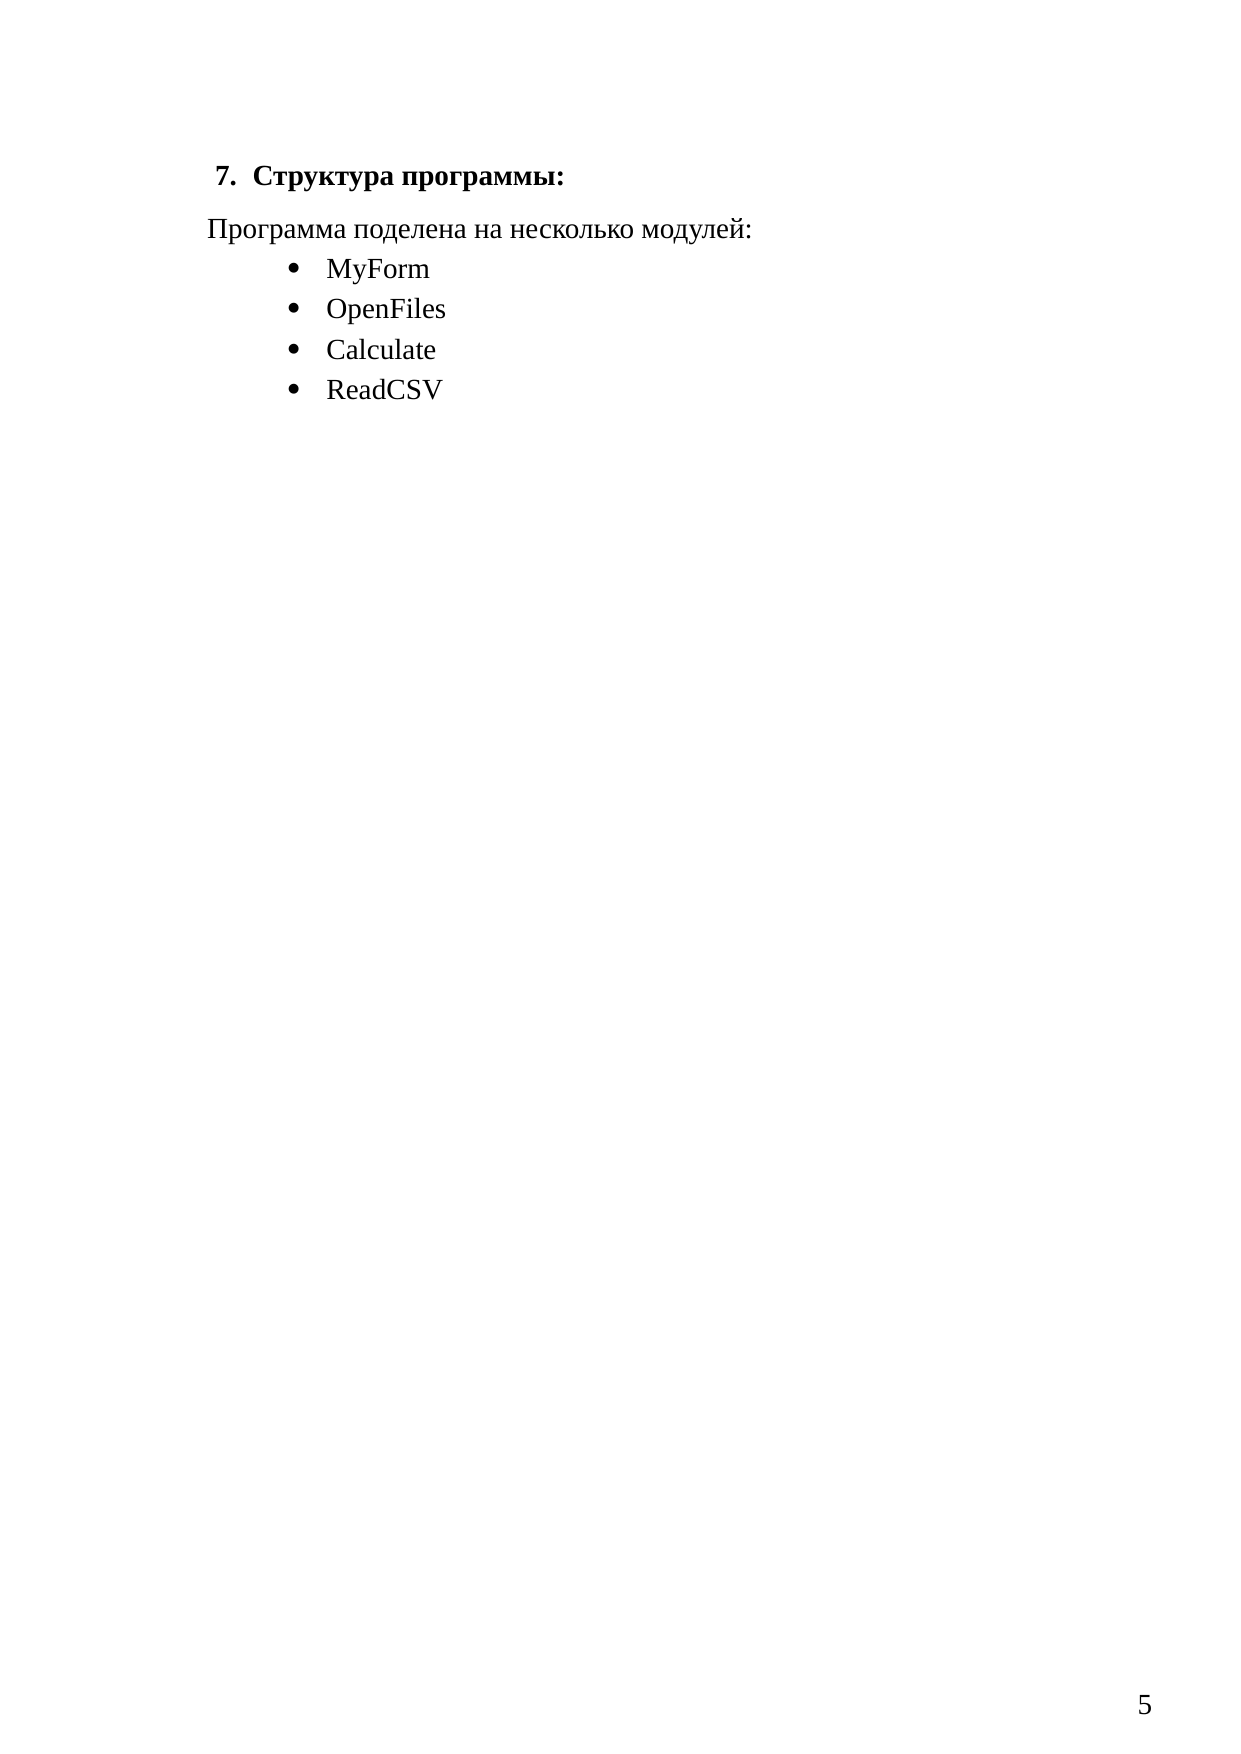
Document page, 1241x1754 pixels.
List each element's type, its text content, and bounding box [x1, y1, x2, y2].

text Программа поделена на несколько модулей: [177, 211, 1152, 245]
list Calculate [289, 332, 1152, 366]
list OpenFiles [289, 292, 1152, 325]
list MyForm [289, 251, 1152, 285]
list Структура программы: [215, 158, 1152, 192]
list ReadCSV [289, 372, 1152, 406]
